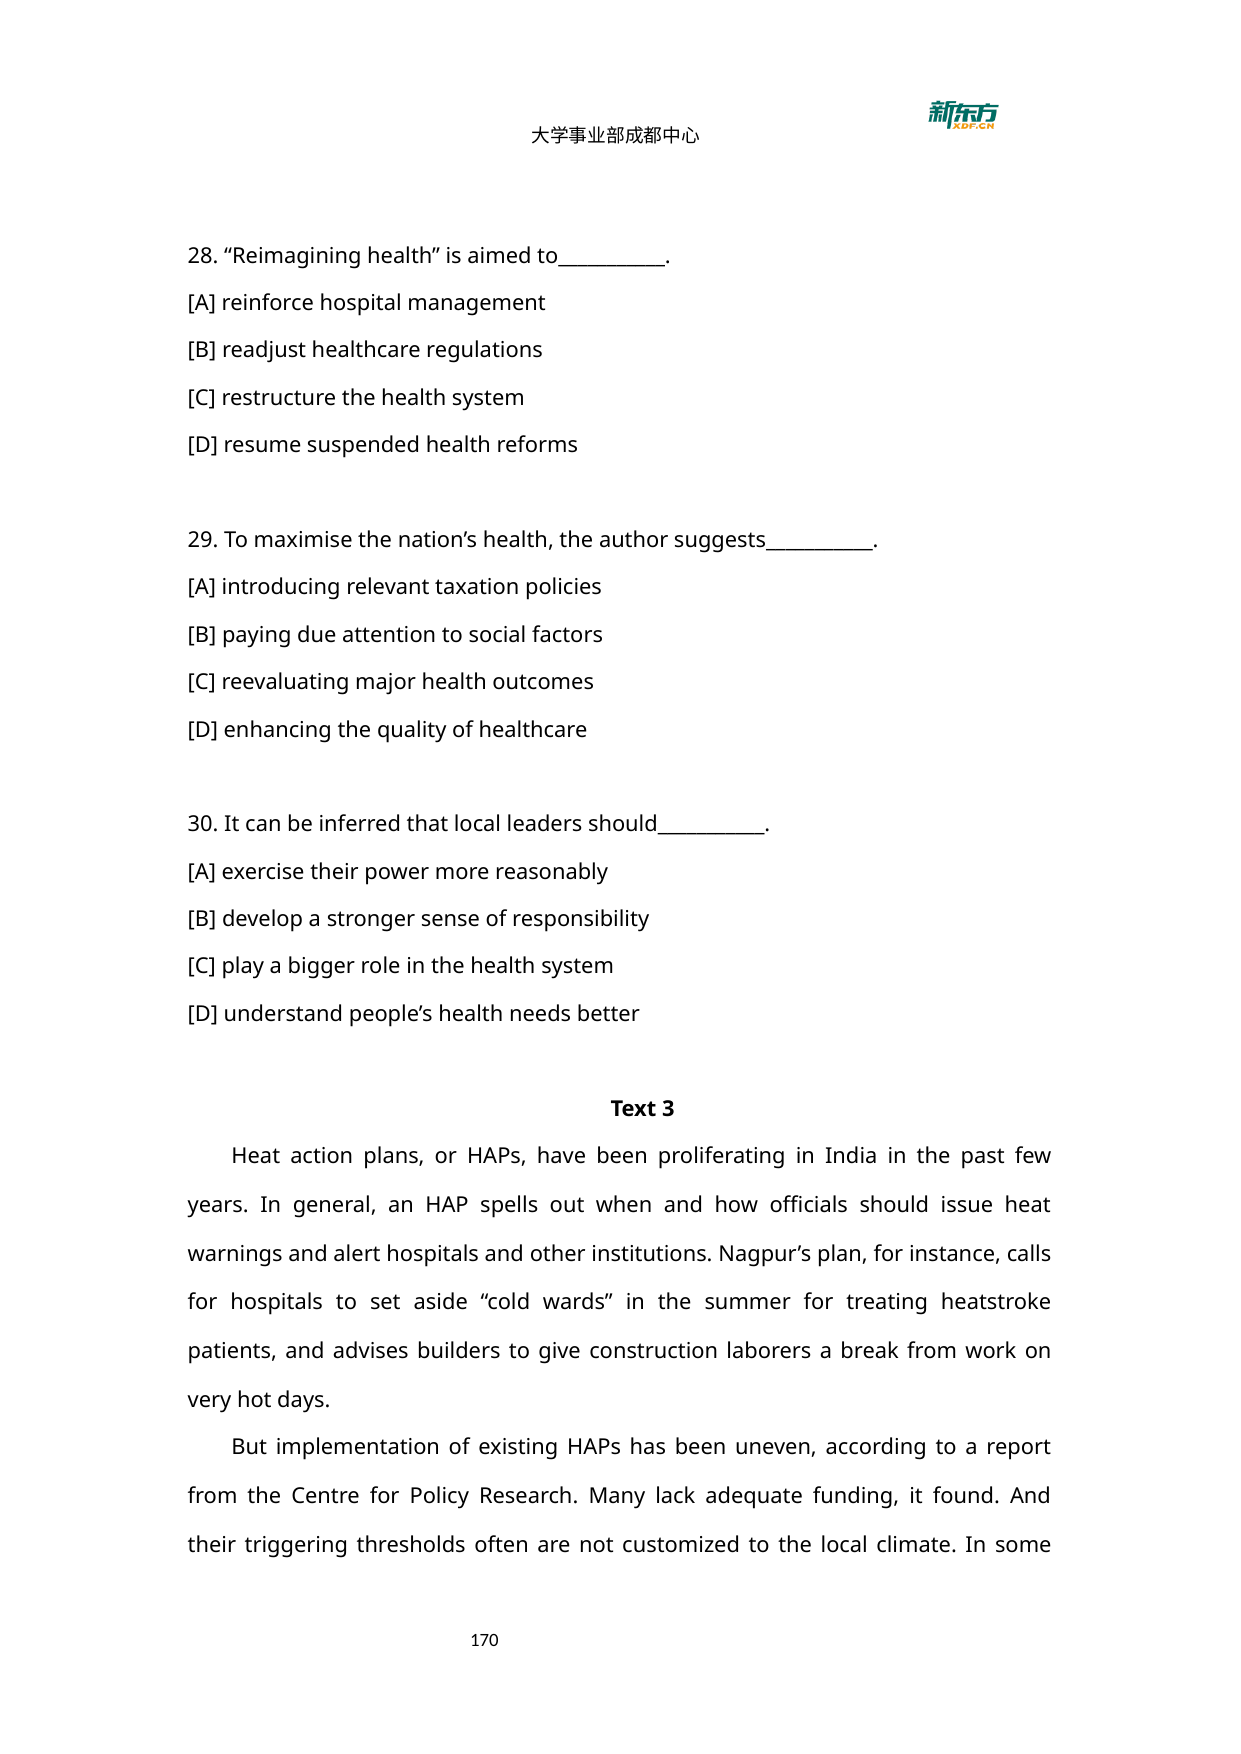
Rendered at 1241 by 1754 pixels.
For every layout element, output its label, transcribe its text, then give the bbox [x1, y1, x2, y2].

text [D] resume suspended health reforms [187, 428, 1053, 460]
text Text 3 [187, 1091, 1053, 1124]
picture [912, 88, 1016, 143]
text [D] understand people’s health needs better [187, 997, 1053, 1029]
text 28. “Reimagining health” is aimed to___________. [187, 238, 1053, 271]
text Heat action plans, or HAPs, have been proliferating in India in the past few years. In general, an HAP spells out when and how officials should issue heat warnings and alert hospitals and other institutions. Nagpur’s plan, for instance, calls for hospitals to set aside “cold wards” in the summer for treating heatstroke patients, and advises builders to give construction laborers a break from work on very hot days. [187, 1139, 1053, 1415]
text [A] reinforce hospital management [187, 286, 1053, 318]
text 30. It can be inferred that local leaders should___________. [187, 807, 1053, 839]
text [B] readjust healthcare regulations [187, 333, 1053, 366]
text [A] introducing relevant taxation policies [187, 570, 1053, 602]
text [B] paying due attention to social factors [187, 617, 1053, 650]
text 29. To maximise the nation’s health, the author suggests___________. [187, 523, 1053, 555]
text [C] reevaluating major health outcomes [187, 665, 1053, 697]
text [A] exercise their power more reasonably [187, 854, 1053, 887]
text [B] develop a stronger sense of responsibility [187, 902, 1053, 934]
text [D] enhancing the quality of healthcare [187, 712, 1053, 745]
text [C] restructure the health system [187, 380, 1053, 413]
text [C] play a bigger role in the health system [187, 949, 1053, 982]
